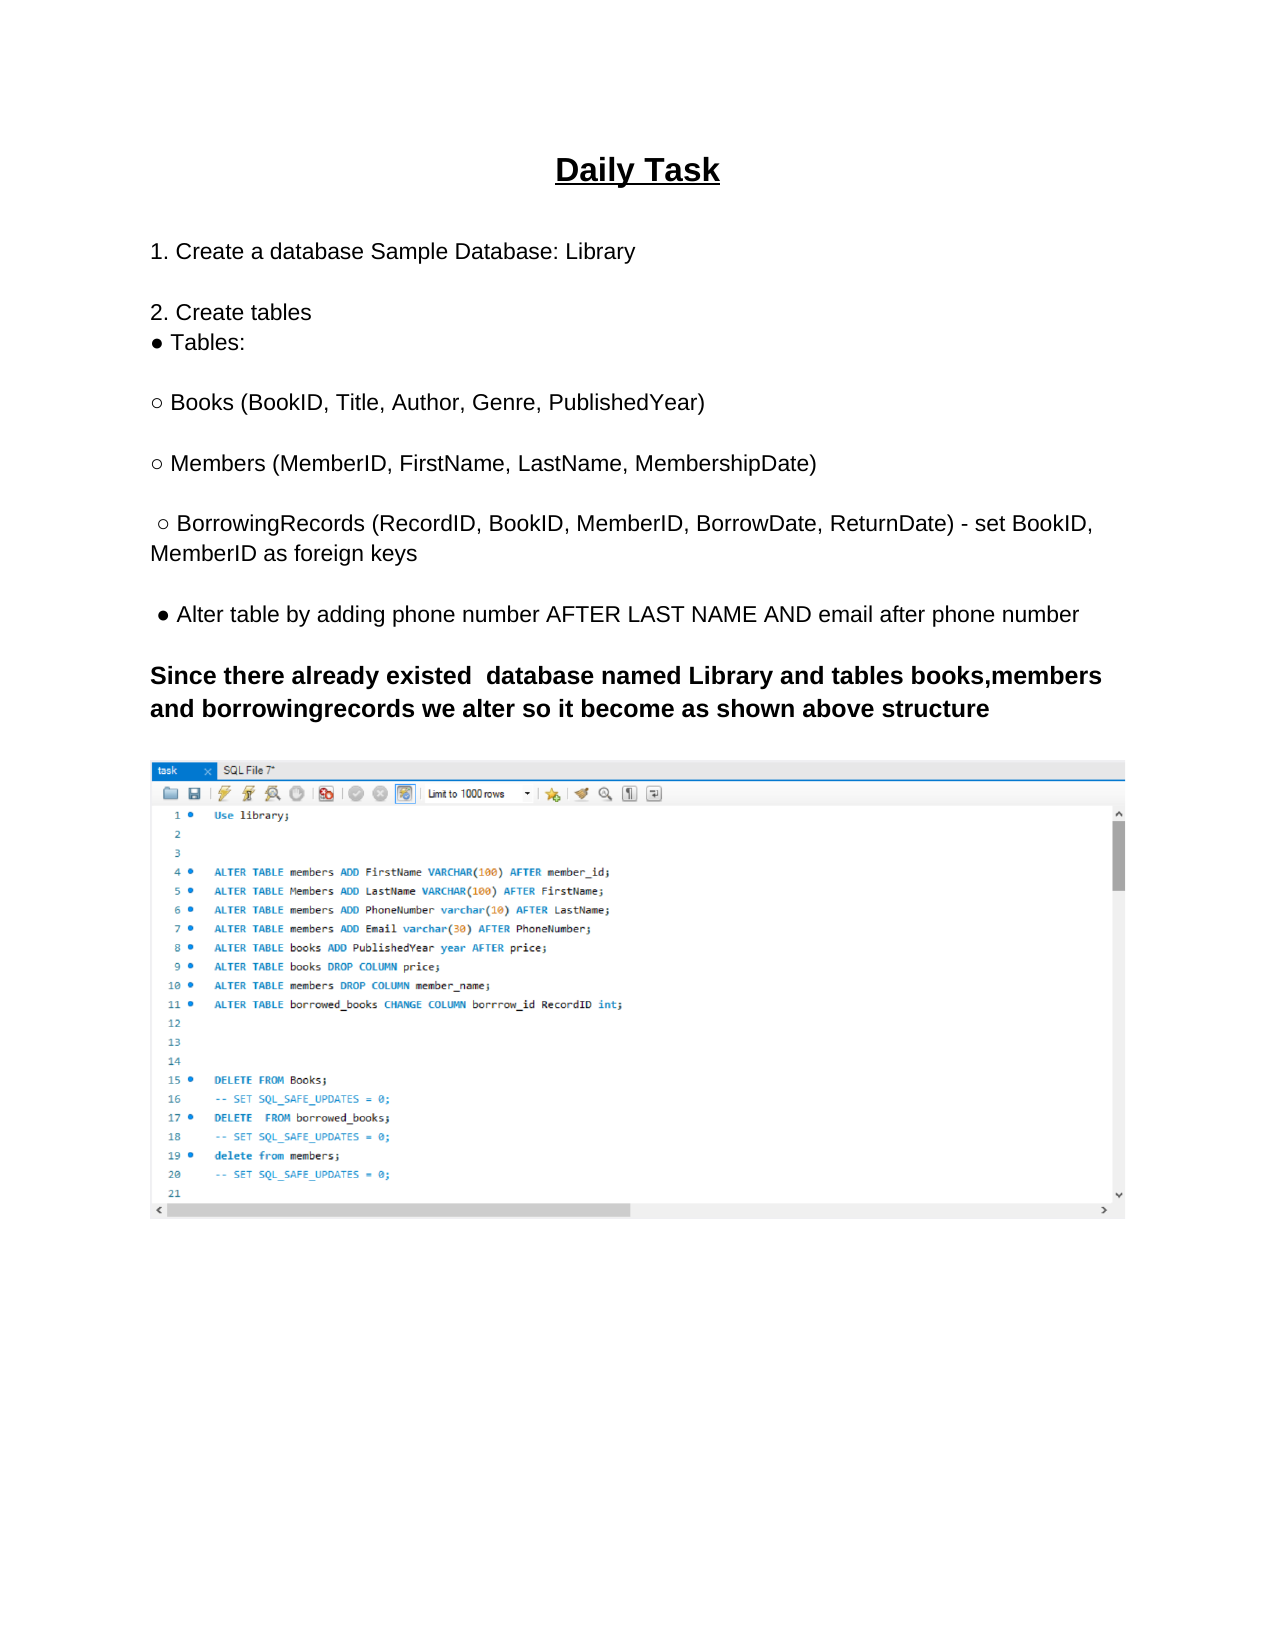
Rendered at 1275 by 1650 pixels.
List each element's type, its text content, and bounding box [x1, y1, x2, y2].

text ○ Books (BookID, Title, Author, Genre, PublishedYear) [150, 389, 1125, 416]
text ● Tables: [150, 329, 1125, 355]
picture [150, 760, 1125, 1219]
text Daily Task [150, 150, 1125, 188]
text ● Alter table by adding phone number AFTER LAST NAME AND email after phone number [150, 601, 1125, 627]
text Since there already existed database named Library and tables books,members and borrowingrecords we alter so it become as shown above structure [150, 661, 1125, 723]
text 2. Create tables [150, 299, 1125, 325]
text ○ BorrowingRecords (RecordID, BookID, MemberID, BorrowDate, ReturnDate) - set BookID, MemberID as foreign keys [150, 510, 1125, 567]
text ○ Members (MemberID, FirstName, LastName, MembershipDate) [150, 450, 1125, 476]
text 1. Create a database Sample Database: Library [150, 238, 1125, 265]
